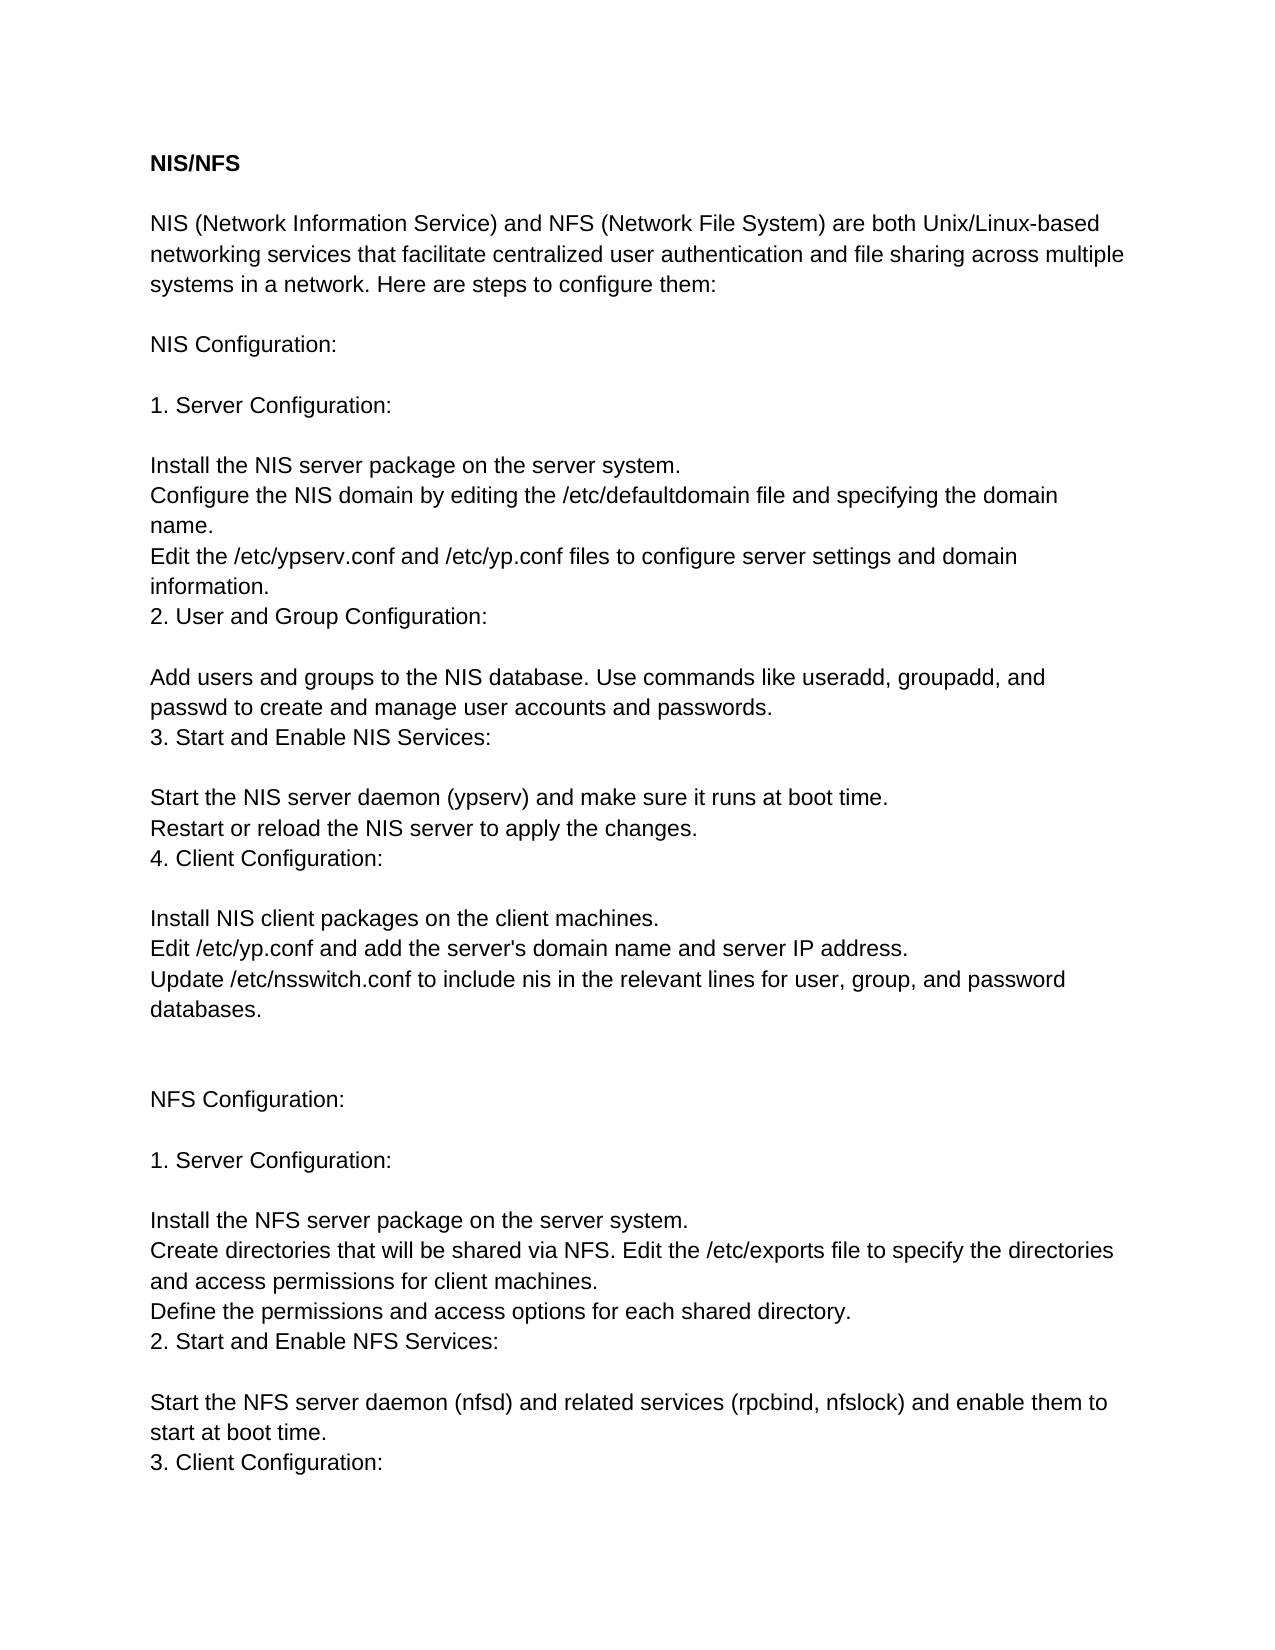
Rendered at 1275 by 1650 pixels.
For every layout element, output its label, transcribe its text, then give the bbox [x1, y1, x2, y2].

text Edit /etc/yp.conf and add the server's domain name and server IP address. [150, 935, 1125, 962]
text 2. User and Group Configuration: [150, 603, 1125, 629]
text Install NIS client packages on the client machines. [150, 905, 1125, 932]
text Restart or reload the NIS server to apply the changes. [150, 814, 1125, 841]
text Install the NIS server package on the server system. [150, 452, 1125, 478]
text 3. Client Configuration: [150, 1449, 1125, 1475]
text Create directories that will be shared via NFS. Edit the /etc/exports file to specify the directories and access permissions for client machines. [150, 1237, 1125, 1294]
text Update /etc/nsswitch.conf to include nis in the relevant lines for user, group, and password databases. [150, 966, 1125, 1022]
text NFS Configuration: [150, 1086, 1125, 1113]
text Add users and groups to the NIS database. Use commands like useradd, groupadd, and passwd to create and manage user accounts and passwords. [150, 663, 1125, 720]
text NIS (Network Information Service) and NFS (Network File System) are both Unix/Linux-based networking services that facilitate centralized user authentication and file sharing across multiple systems in a network. Here are steps to configure them: [150, 210, 1125, 297]
text NIS/NFS [150, 150, 1125, 176]
text Start the NIS server daemon (ypserv) and make sure it runs at boot time. [150, 784, 1125, 811]
text 2. Start and Enable NFS Services: [150, 1328, 1125, 1354]
text Define the permissions and access options for each shared directory. [150, 1298, 1125, 1324]
text 1. Server Configuration: [150, 1147, 1125, 1173]
text 4. Client Configuration: [150, 845, 1125, 871]
text Edit the /etc/ypserv.conf and /etc/yp.conf files to configure server settings and domain information. [150, 543, 1125, 599]
text Configure the NIS domain by editing the /etc/defaultdomain file and specifying the domain name. [150, 482, 1125, 539]
text 3. Start and Enable NIS Services: [150, 724, 1125, 750]
text Install the NFS server package on the server system. [150, 1207, 1125, 1234]
text Start the NFS server daemon (nfsd) and related services (rpcbind, nfslock) and enable them to start at boot time. [150, 1388, 1125, 1445]
text 1. Server Configuration: [150, 392, 1125, 418]
text NIS Configuration: [150, 331, 1125, 358]
